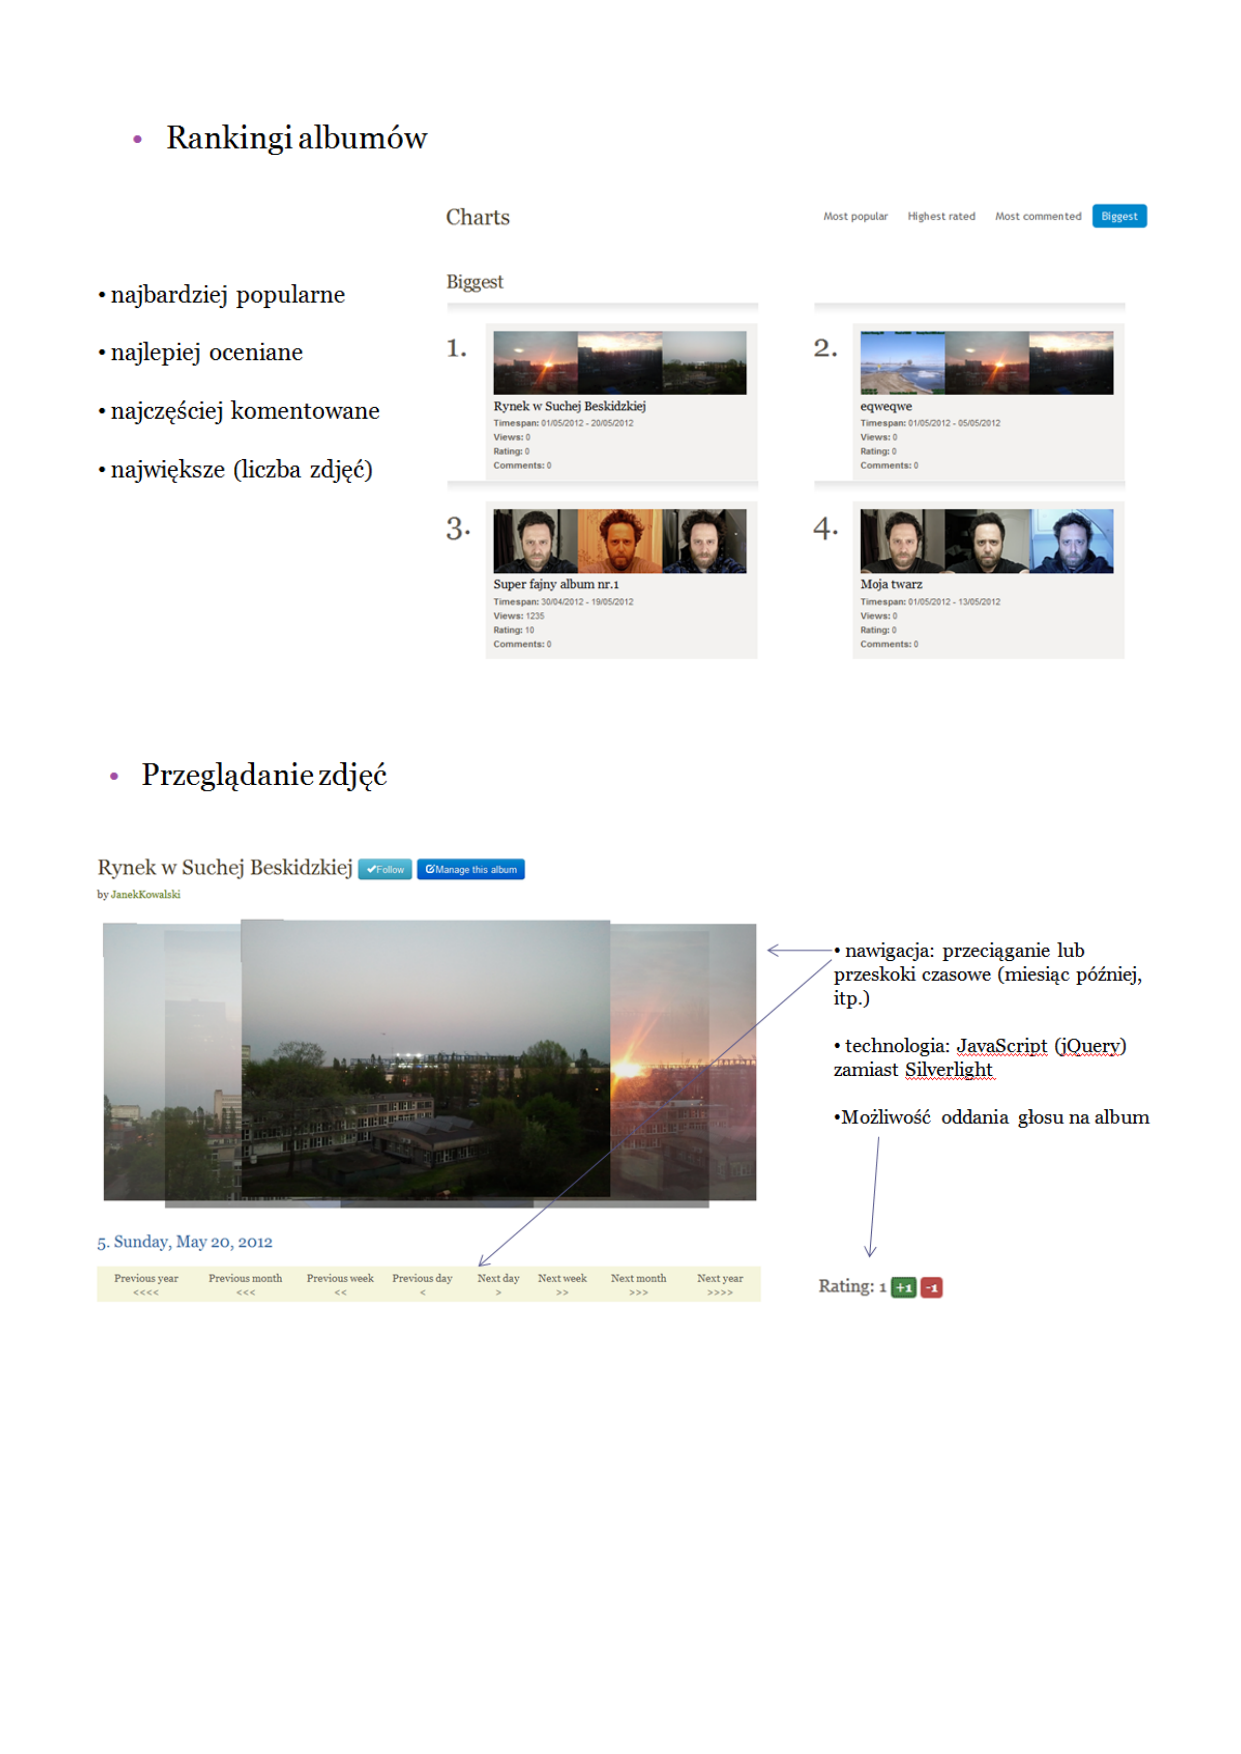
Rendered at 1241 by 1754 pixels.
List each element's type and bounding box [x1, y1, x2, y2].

picture [75, 756, 1166, 1308]
picture [75, 105, 1164, 673]
